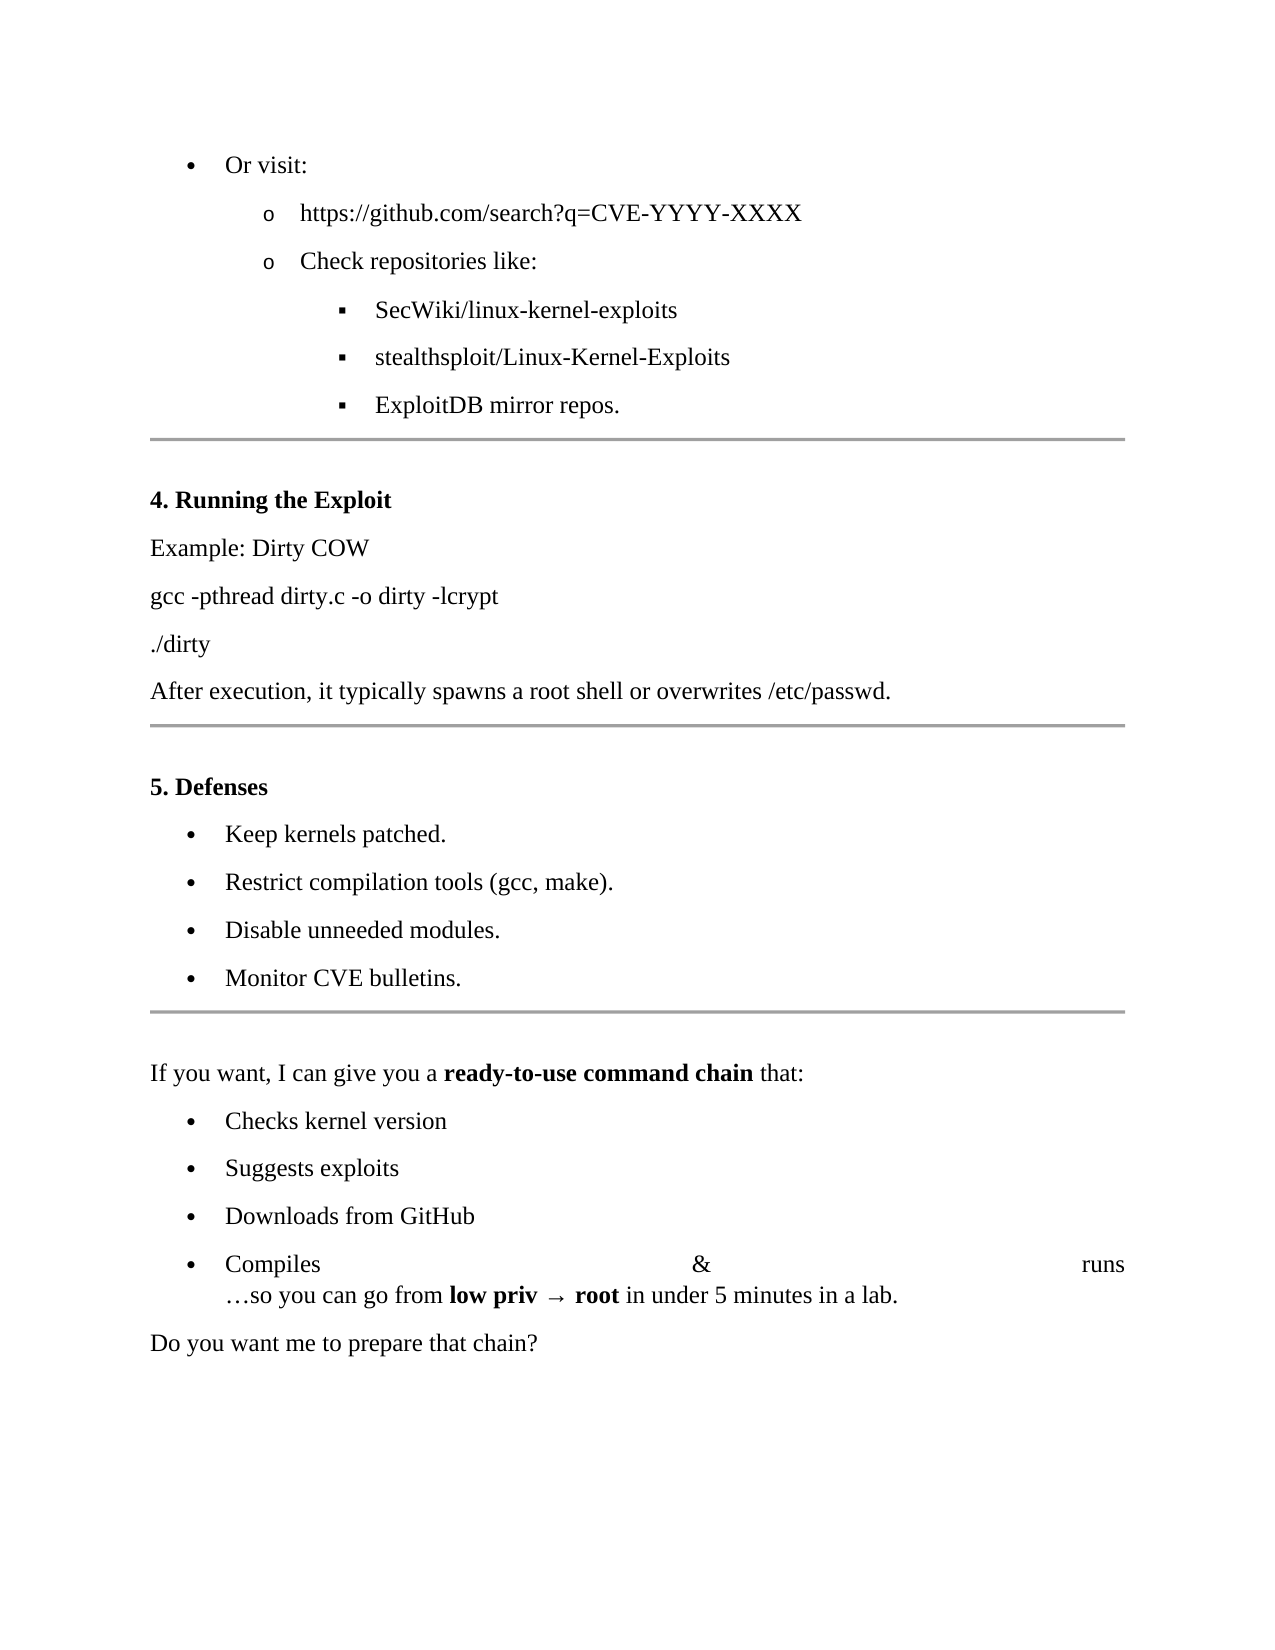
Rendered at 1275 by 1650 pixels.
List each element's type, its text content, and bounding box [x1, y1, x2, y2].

list Downloads from GitHub [187, 1201, 1125, 1230]
list Check repositories like: [262, 246, 1125, 276]
list Or visit: [187, 150, 1125, 179]
list ExploitDB mirror repos. [337, 390, 1125, 419]
list Monitor CVE bulletins. [187, 963, 1125, 991]
list Disable unneeded modules. [187, 915, 1125, 944]
text Example: Dirty COW [150, 533, 1125, 562]
list Compiles & runs …so you can go from low priv → root in under 5 minutes in a lab. [187, 1249, 1125, 1309]
text 4. Running the Exploit [150, 486, 1125, 514]
text After execution, it typically spawns a root shell or overwrites /etc/passwd. [150, 676, 1125, 705]
text ./dirty [150, 629, 1125, 657]
list Suggests exploits [187, 1153, 1125, 1182]
list Restrict compilation tools (gcc, make). [187, 867, 1125, 896]
text If you want, I can give you a ready-to-use command chain that: [150, 1058, 1125, 1087]
text 5. Defenses [150, 772, 1125, 801]
list Keep kernels patched. [187, 819, 1125, 848]
list SecWiki/linux-kernel-exploits [337, 295, 1125, 323]
text gcc -pthread dirty.c -o dirty -lcrypt [150, 581, 1125, 610]
list https://github.com/search?q=CVE-YYYY-XXXX [262, 198, 1125, 227]
text Do you want me to prepare that chain? [150, 1328, 1125, 1356]
list stealthsploit/Linux-Kernel-Exploits [337, 342, 1125, 371]
list Checks kernel version [187, 1106, 1125, 1134]
